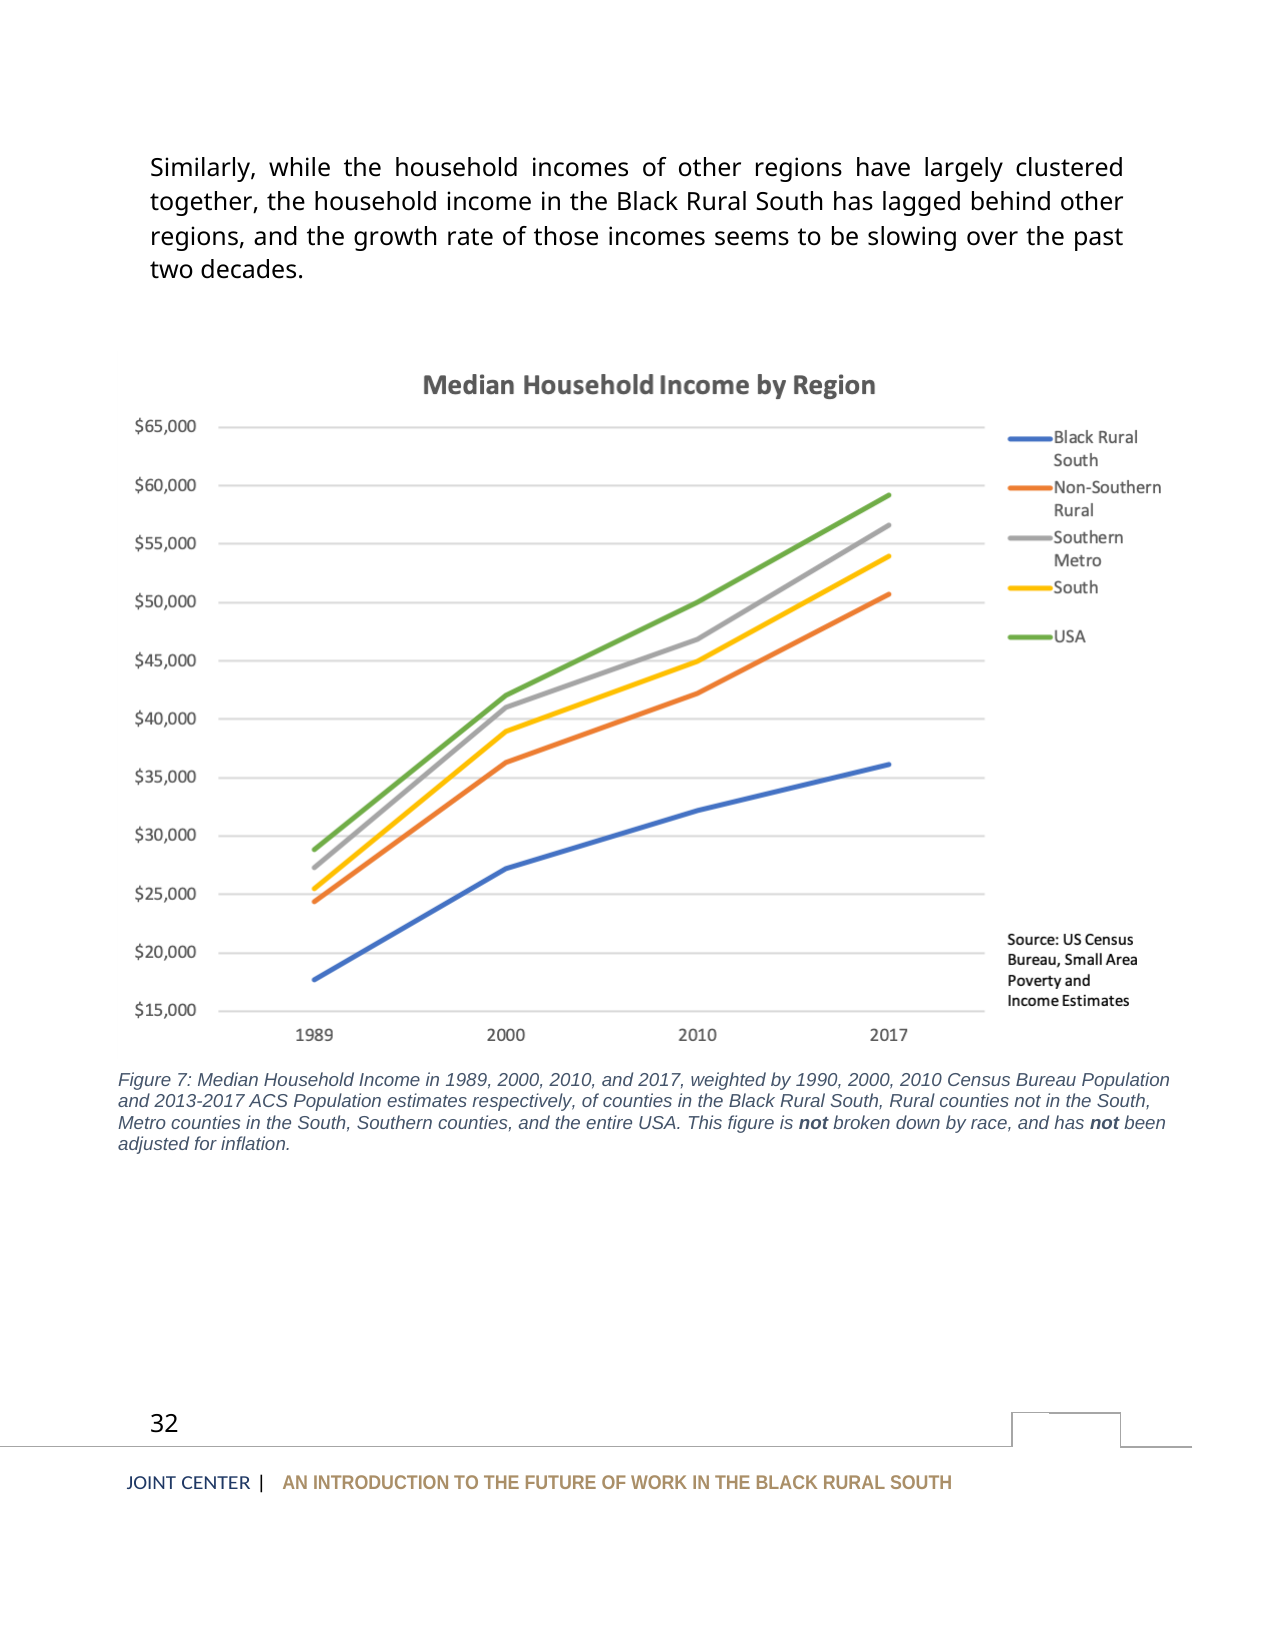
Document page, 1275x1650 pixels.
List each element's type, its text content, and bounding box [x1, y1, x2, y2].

text Similarly, while the household incomes of other regions have largely clustered together, the household income in the Black Rural South has lagged behind other regions, and the growth rate of those incomes seems to be slowing over the past two decades. [150, 150, 1125, 286]
picture [116, 350, 1181, 1059]
